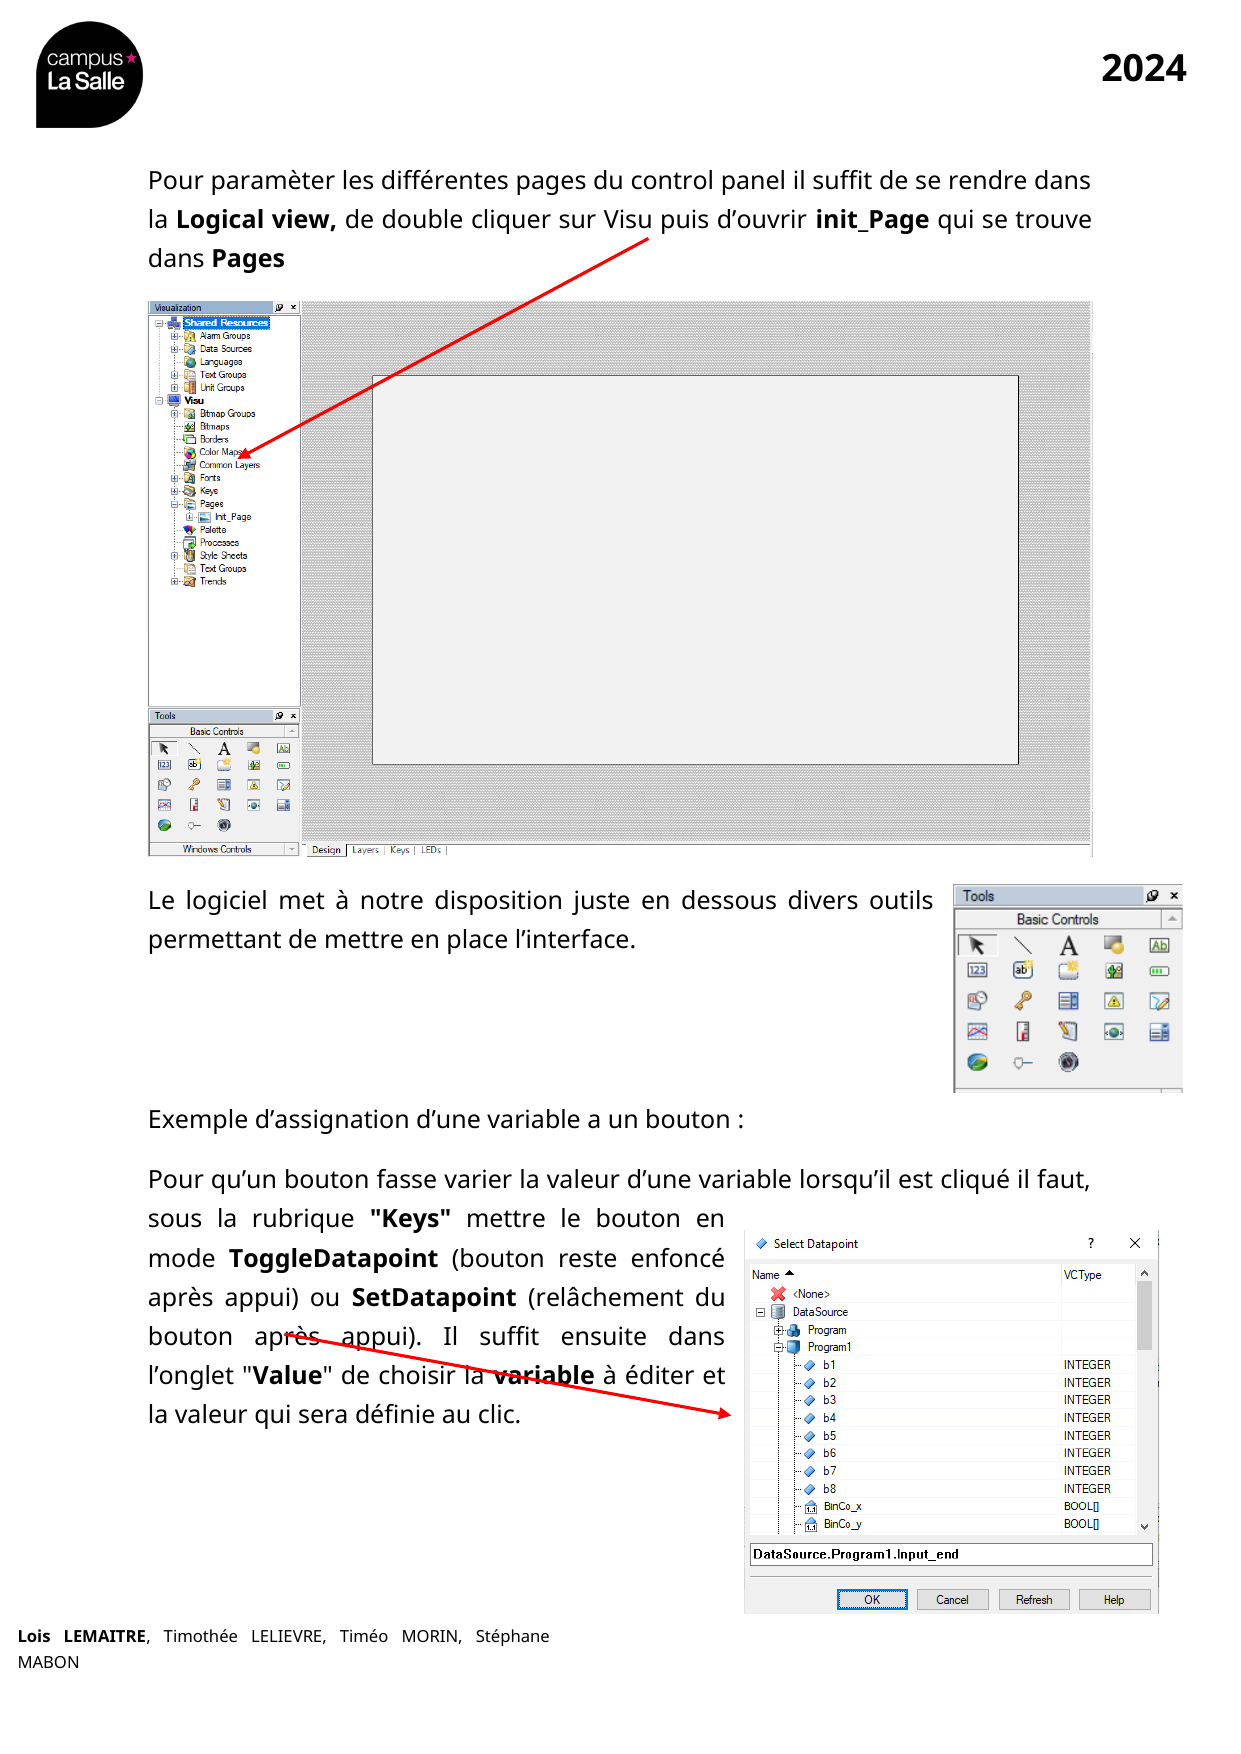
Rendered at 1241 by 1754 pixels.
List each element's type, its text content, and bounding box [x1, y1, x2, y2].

picture [147, 301, 1093, 857]
text Exemple d’assignation d’une variable a un bouton : [148, 1102, 1093, 1136]
text Pour paramèter les différentes pages du control panel il suffit de se rendre dans la Logical view, de double cliquer sur Visu puis d’ouvrir init_Page qui se trouve dans Pages [148, 163, 1093, 275]
picture [30, 17, 148, 133]
text Pour qu’un bouton fasse varier la valeur d’une variable lorsqu’il est cliqué il faut, sous la rubrique "Keys" mettre le bouton en mode ToggleDatapoint (bouton reste enfoncé après appui) ou SetDatapoint (relâchement du bouton après appui). Il suffit ensuite dans l’onglet "Value" de choisir la variable à éditer et la valeur qui sera définie au clic. [148, 1162, 1093, 1431]
picture [953, 884, 1183, 1093]
picture [744, 1230, 1160, 1614]
text Le logiciel met à notre disposition juste en dessous divers outils permettant de mettre en place l’interface. [148, 883, 1093, 956]
